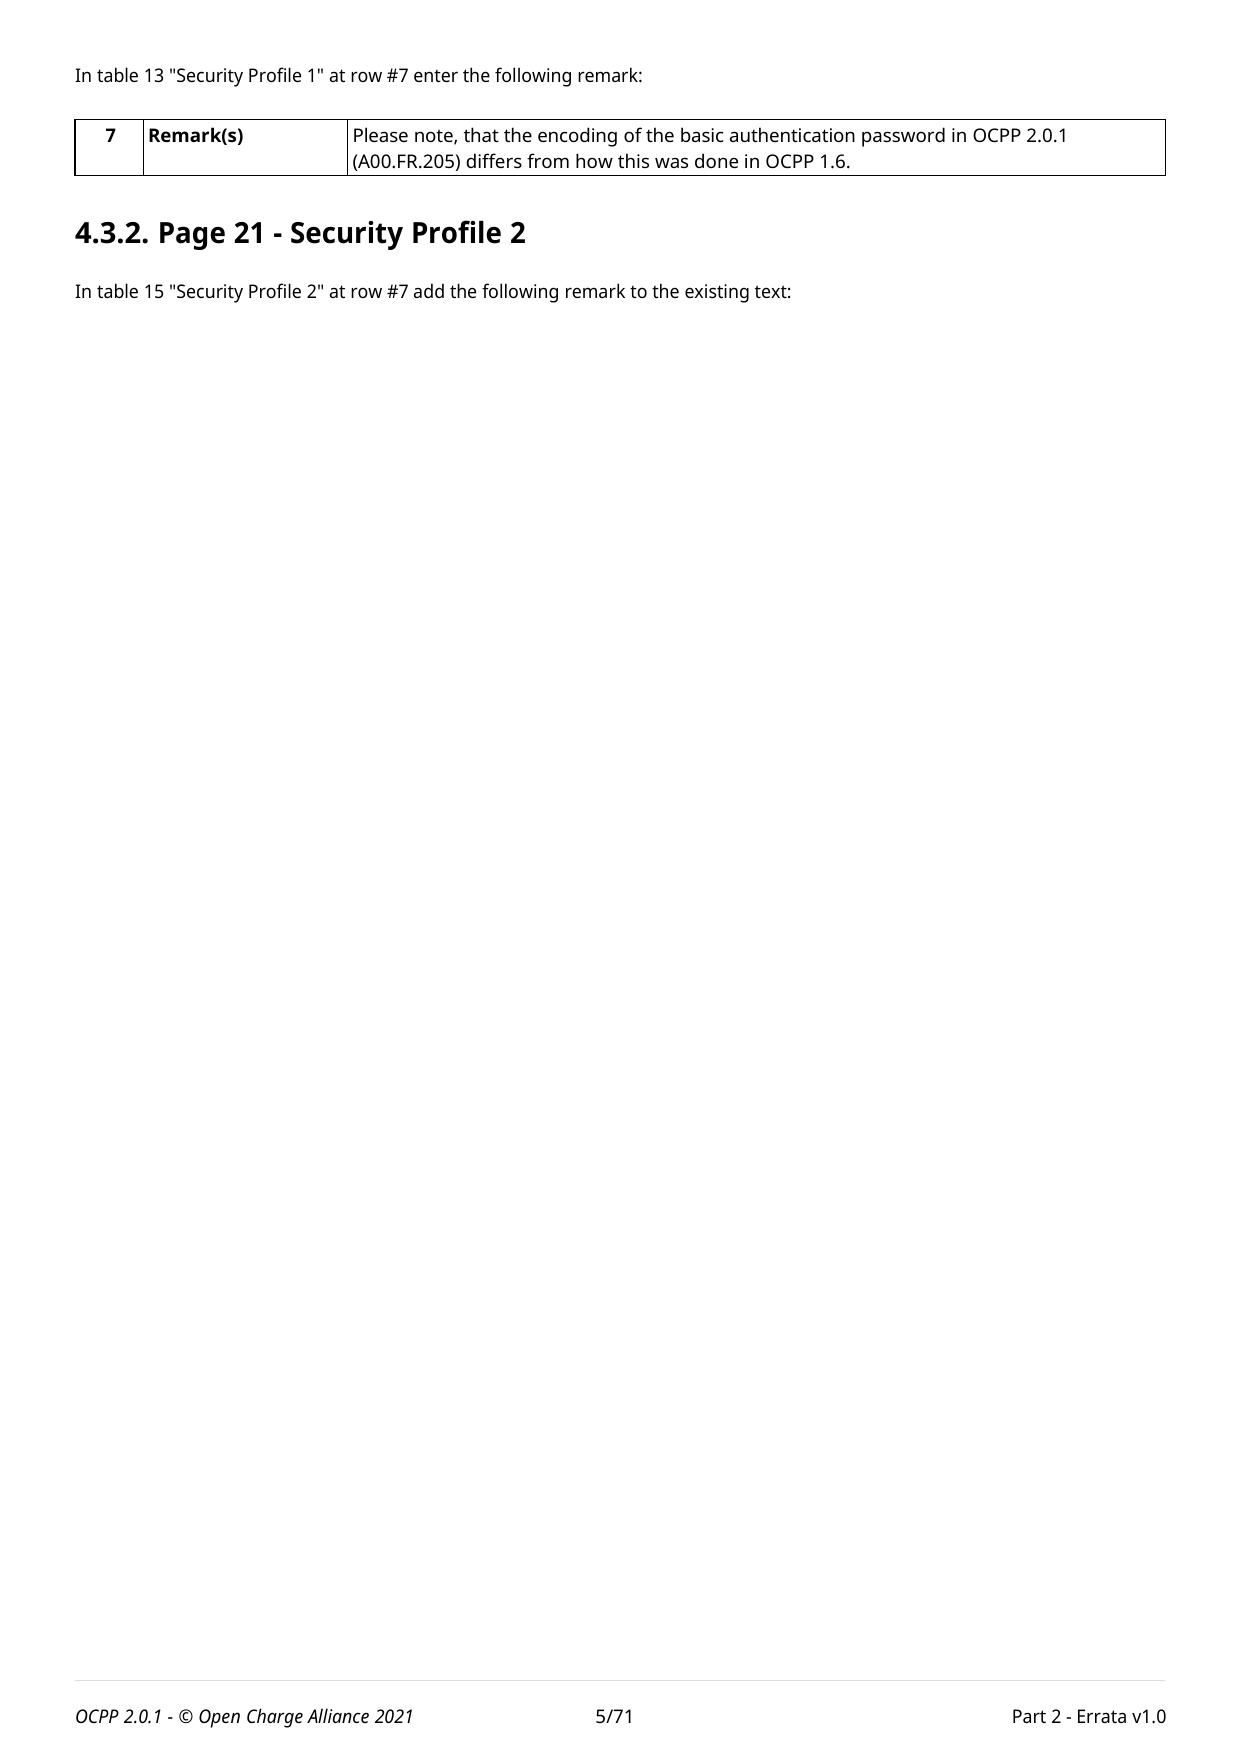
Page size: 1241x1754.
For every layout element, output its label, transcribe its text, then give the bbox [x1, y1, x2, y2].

subtitle Page 21 - Security Profile 2 [75, 212, 1178, 252]
table_header 7 [76, 120, 143, 175]
table_header Please note, that the encoding of the basic authentication password in OCPP 2.0.1 (A00.FR.205) differs from how this was done in OCPP 1.6. [348, 120, 1165, 175]
text In table 13 "Security Profile 1" at row #7 enter the following remark: [75, 62, 1178, 88]
table_header Remark(s) [144, 120, 347, 175]
text In table 15 "Security Profile 2" at row #7 add the following remark to the existing text: [75, 278, 1178, 304]
